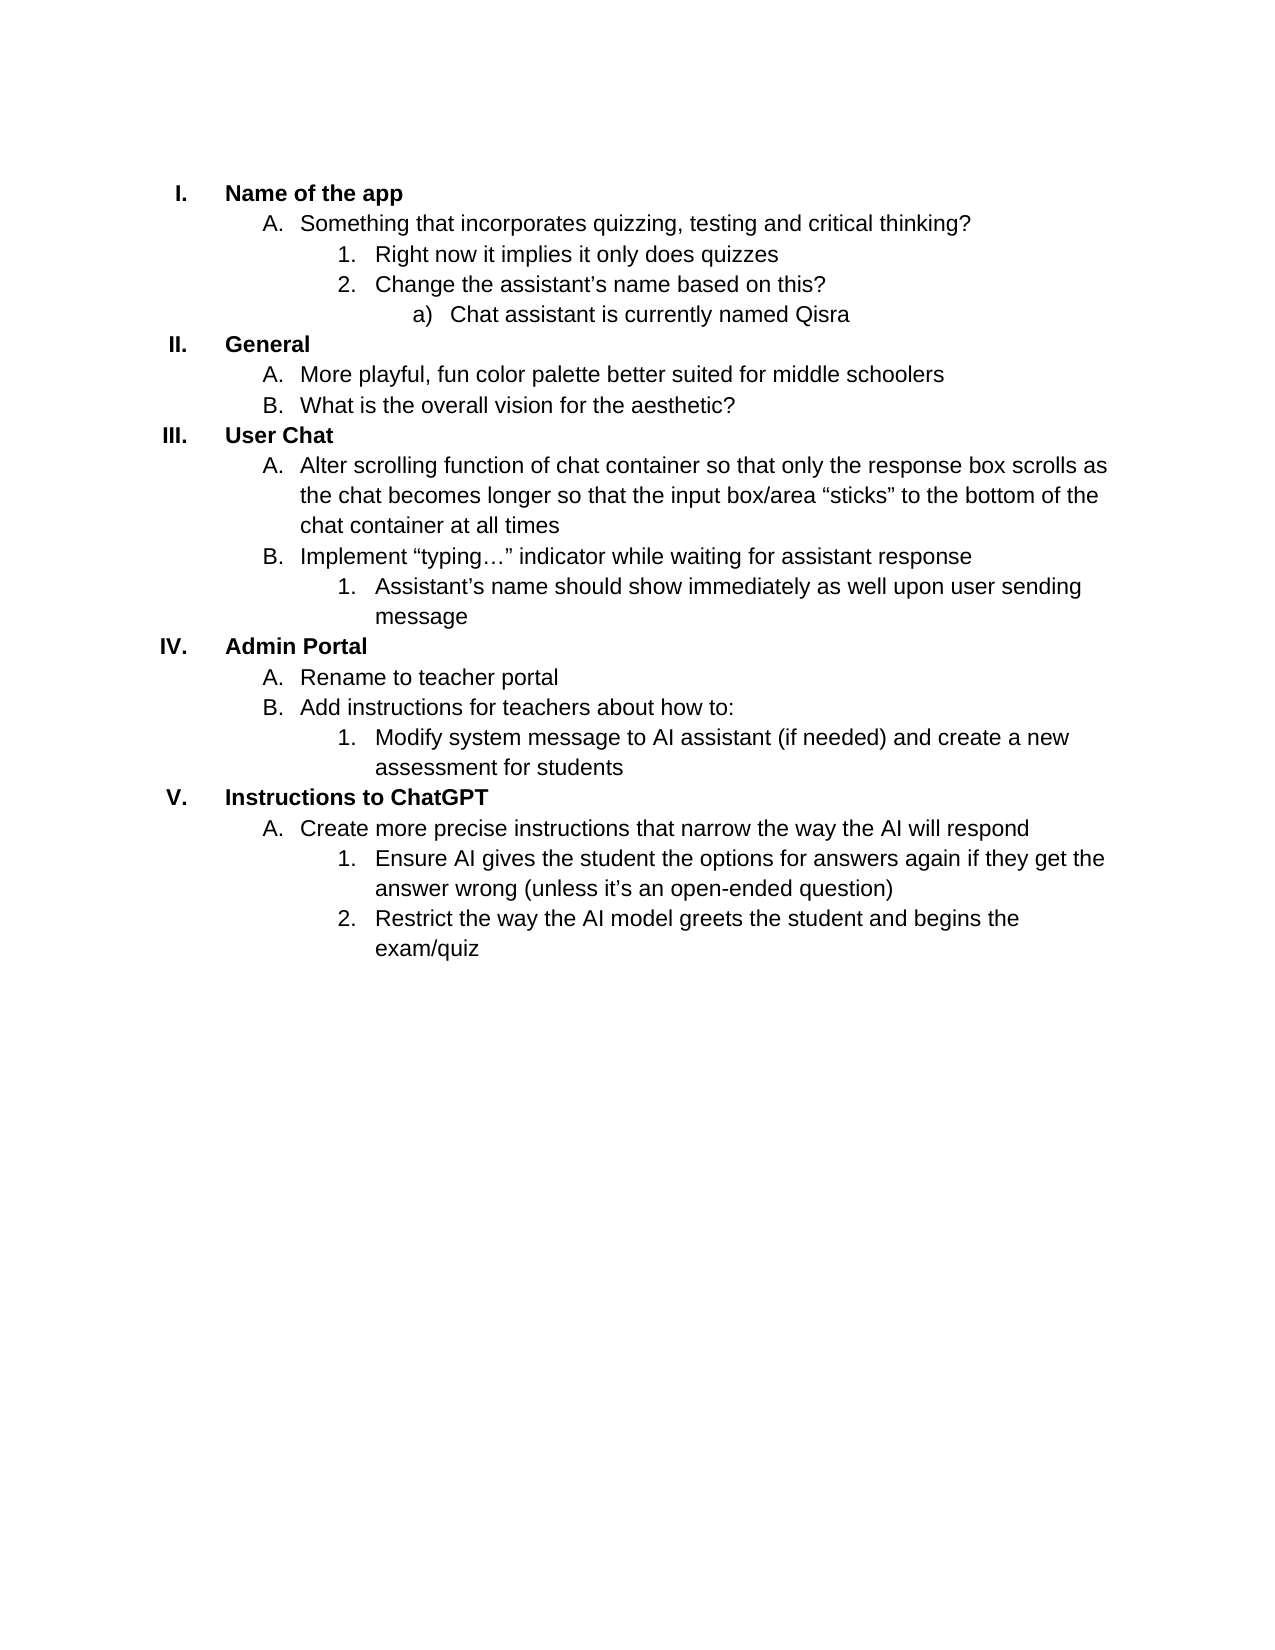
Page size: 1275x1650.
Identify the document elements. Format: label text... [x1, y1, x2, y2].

list What is the overall vision for the aesthetic? [262, 392, 1125, 418]
list Implement “typing…” indicator while waiting for assistant response [262, 543, 1125, 569]
list Instructions to ChatGPT [187, 784, 1125, 811]
list Add instructions for teachers about how to: [262, 694, 1125, 720]
list Create more precise instructions that narrow the way the AI will respond [262, 814, 1125, 841]
list Rename to teacher portal [262, 663, 1125, 690]
list Restrict the way the AI model greets the student and begins the exam/quiz [337, 905, 1125, 962]
list Chat assistant is currently named Qisra [412, 301, 1125, 327]
list General [187, 331, 1125, 358]
list Something that incorporates quizzing, testing and critical thinking? [262, 210, 1125, 237]
list More playful, fun color palette better suited for middle schoolers [262, 361, 1125, 388]
list User Chat [187, 422, 1125, 448]
list Admin Portal [187, 633, 1125, 660]
list Assistant’s name should show immediately as well upon user sending message [337, 573, 1125, 629]
list Alter scrolling function of chat container so that only the response box scrolls as the chat becomes longer so that the input box/area “sticks” to the bottom of the chat container at all times [262, 452, 1125, 539]
list Modify system message to AI assistant (if needed) and create a new assessment for students [337, 724, 1125, 781]
list Name of the app [187, 180, 1125, 207]
list Right now it implies it only does quizzes [337, 241, 1125, 267]
list Change the assistant’s name based on this? [337, 271, 1125, 297]
list Ensure AI gives the student the options for answers again if they get the answer wrong (unless it’s an open-ended question) [337, 845, 1125, 901]
